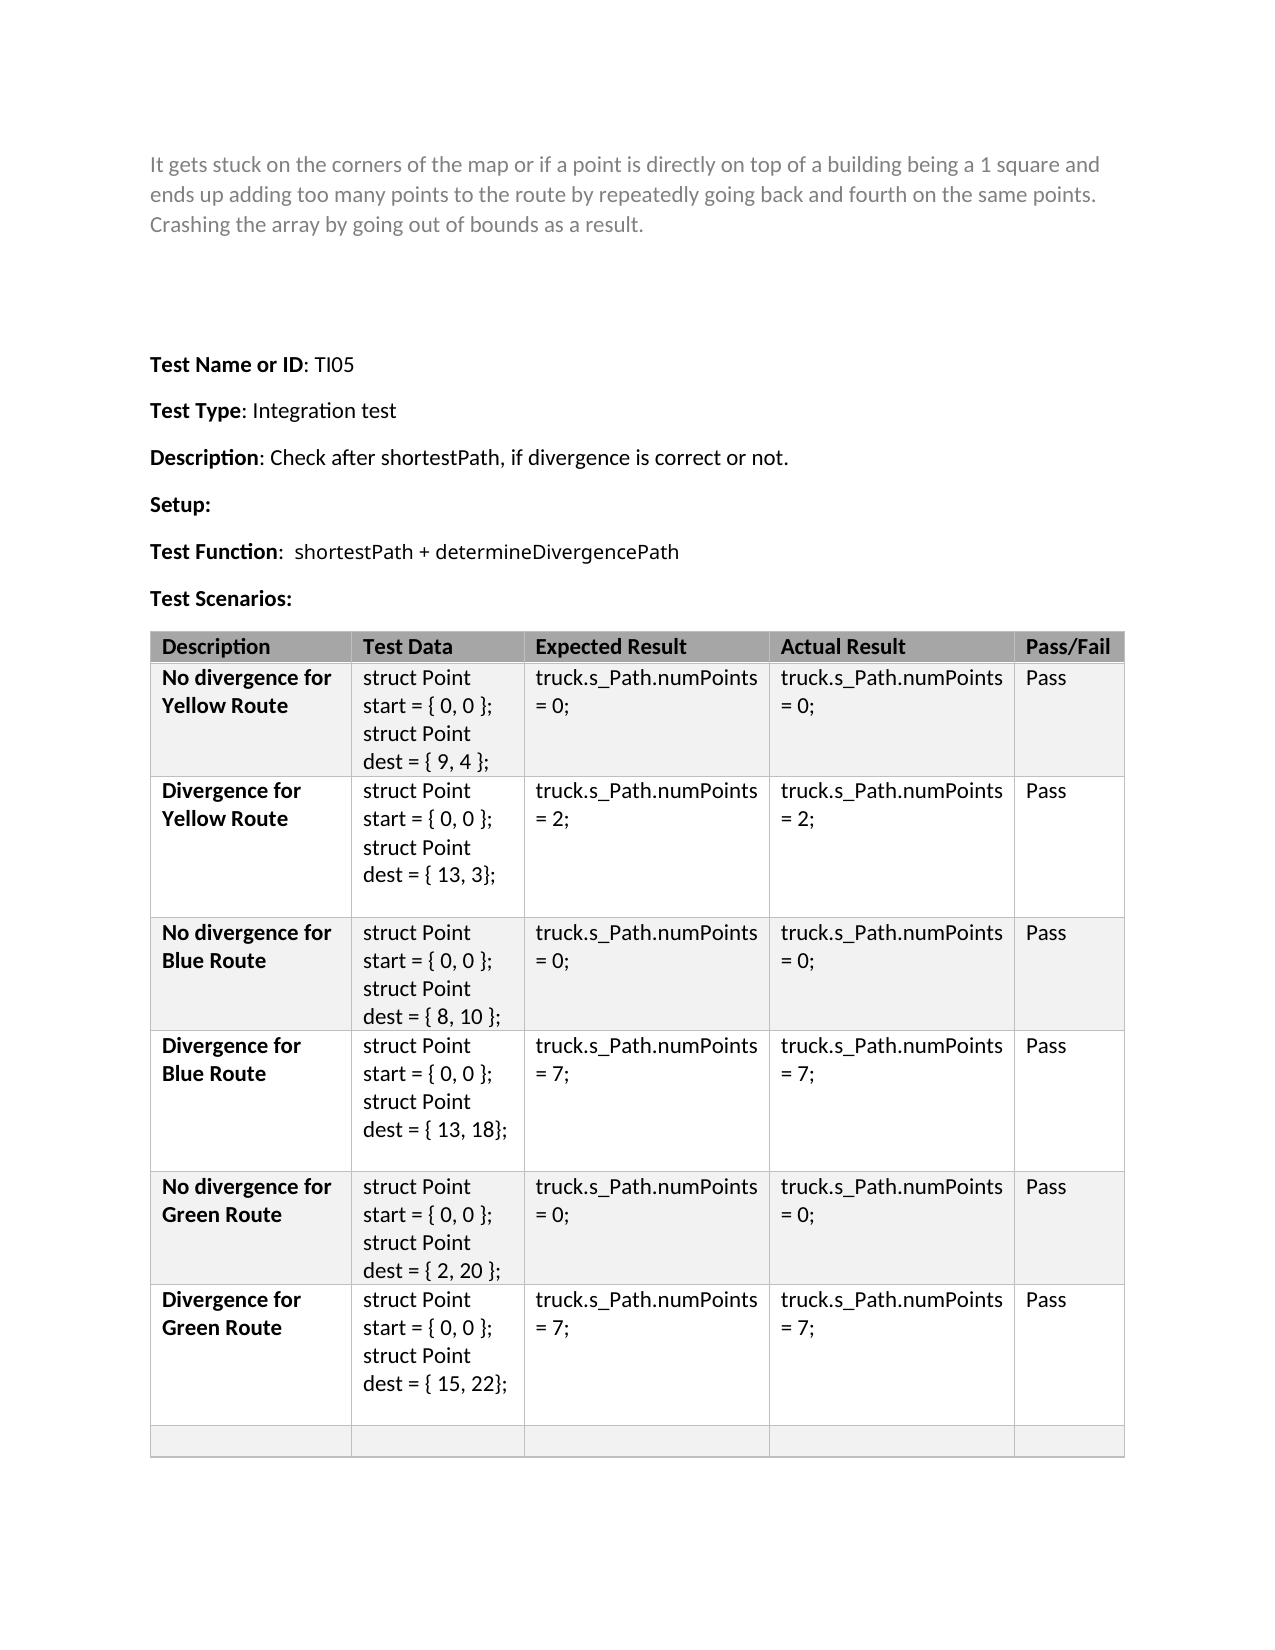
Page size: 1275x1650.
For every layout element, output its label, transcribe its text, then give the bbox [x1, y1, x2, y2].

table_cell Pass [1015, 1031, 1124, 1171]
text Setup: [150, 490, 1125, 518]
table_cell truck.s_Path.numPoints = 0; [525, 918, 769, 1030]
table_cell Pass [1015, 1172, 1124, 1284]
table_header Expected Result [525, 632, 769, 662]
table_header Description [151, 632, 351, 662]
table_cell truck.s_Path.numPoints = 7; [770, 1285, 1014, 1425]
text Description: Check after shortestPath, if divergence is correct or not. [150, 443, 1125, 472]
table_cell struct Point start = { 0, 0 }; struct Point dest = { 9, 4 }; [352, 664, 524, 776]
text It gets stuck on the corners of the map or if a point is directly on top of a building being a 1 square and ends up adding too many points to the route by repeatedly going back and fourth on the same points. Crashing the array by going out of bounds as a result. [150, 150, 1125, 238]
table_cell truck.s_Path.numPoints = 7; [525, 1285, 769, 1425]
table_cell Pass [1015, 777, 1124, 917]
table_cell Divergence for Green Route [151, 1285, 351, 1425]
table_cell struct Point start = { 0, 0 }; struct Point dest = { 13, 3}; [352, 777, 524, 917]
table_header Actual Result [770, 632, 1014, 662]
table_cell Pass [1015, 1285, 1124, 1425]
text Test Function: shortestPath + determineDivergencePath [150, 537, 1125, 565]
text Test Type: Integration test [150, 397, 1125, 425]
table_cell struct Point start = { 0, 0 }; struct Point dest = { 13, 18}; [352, 1031, 524, 1171]
table_cell [770, 1426, 1014, 1456]
text Test Scenarios: [150, 584, 1125, 612]
table_cell struct Point start = { 0, 0 }; struct Point dest = { 15, 22}; [352, 1285, 524, 1425]
table_cell [1015, 1426, 1124, 1456]
table_cell No divergence for Green Route [151, 1172, 351, 1284]
table_cell truck.s_Path.numPoints = 2; [770, 777, 1014, 917]
table_cell [352, 1426, 524, 1456]
table_cell [151, 1426, 351, 1456]
table_cell No divergence for Yellow Route [151, 664, 351, 776]
table_cell truck.s_Path.numPoints = 7; [525, 1031, 769, 1171]
table_cell truck.s_Path.numPoints = 0; [770, 1172, 1014, 1284]
table_cell truck.s_Path.numPoints = 0; [770, 918, 1014, 1030]
table_cell truck.s_Path.numPoints = 7; [770, 1031, 1014, 1171]
table_header Pass/Fail [1015, 632, 1124, 662]
table_header Test Data [352, 632, 524, 662]
table_cell Pass [1015, 664, 1124, 776]
table_cell No divergence for Blue Route [151, 918, 351, 1030]
table_cell Divergence for Yellow Route [151, 777, 351, 917]
table_cell truck.s_Path.numPoints = 0; [525, 1172, 769, 1284]
table_cell truck.s_Path.numPoints = 0; [770, 664, 1014, 776]
table_cell struct Point start = { 0, 0 }; struct Point dest = { 2, 20 }; [352, 1172, 524, 1284]
table_cell truck.s_Path.numPoints = 0; [525, 664, 769, 776]
table_cell Divergence for Blue Route [151, 1031, 351, 1171]
text Test Name or ID: TI05 [150, 350, 1125, 378]
table_cell truck.s_Path.numPoints = 2; [525, 777, 769, 917]
table_cell Pass [1015, 918, 1124, 1030]
table_cell struct Point start = { 0, 0 }; struct Point dest = { 8, 10 }; [352, 918, 524, 1030]
table_cell [525, 1426, 769, 1456]
